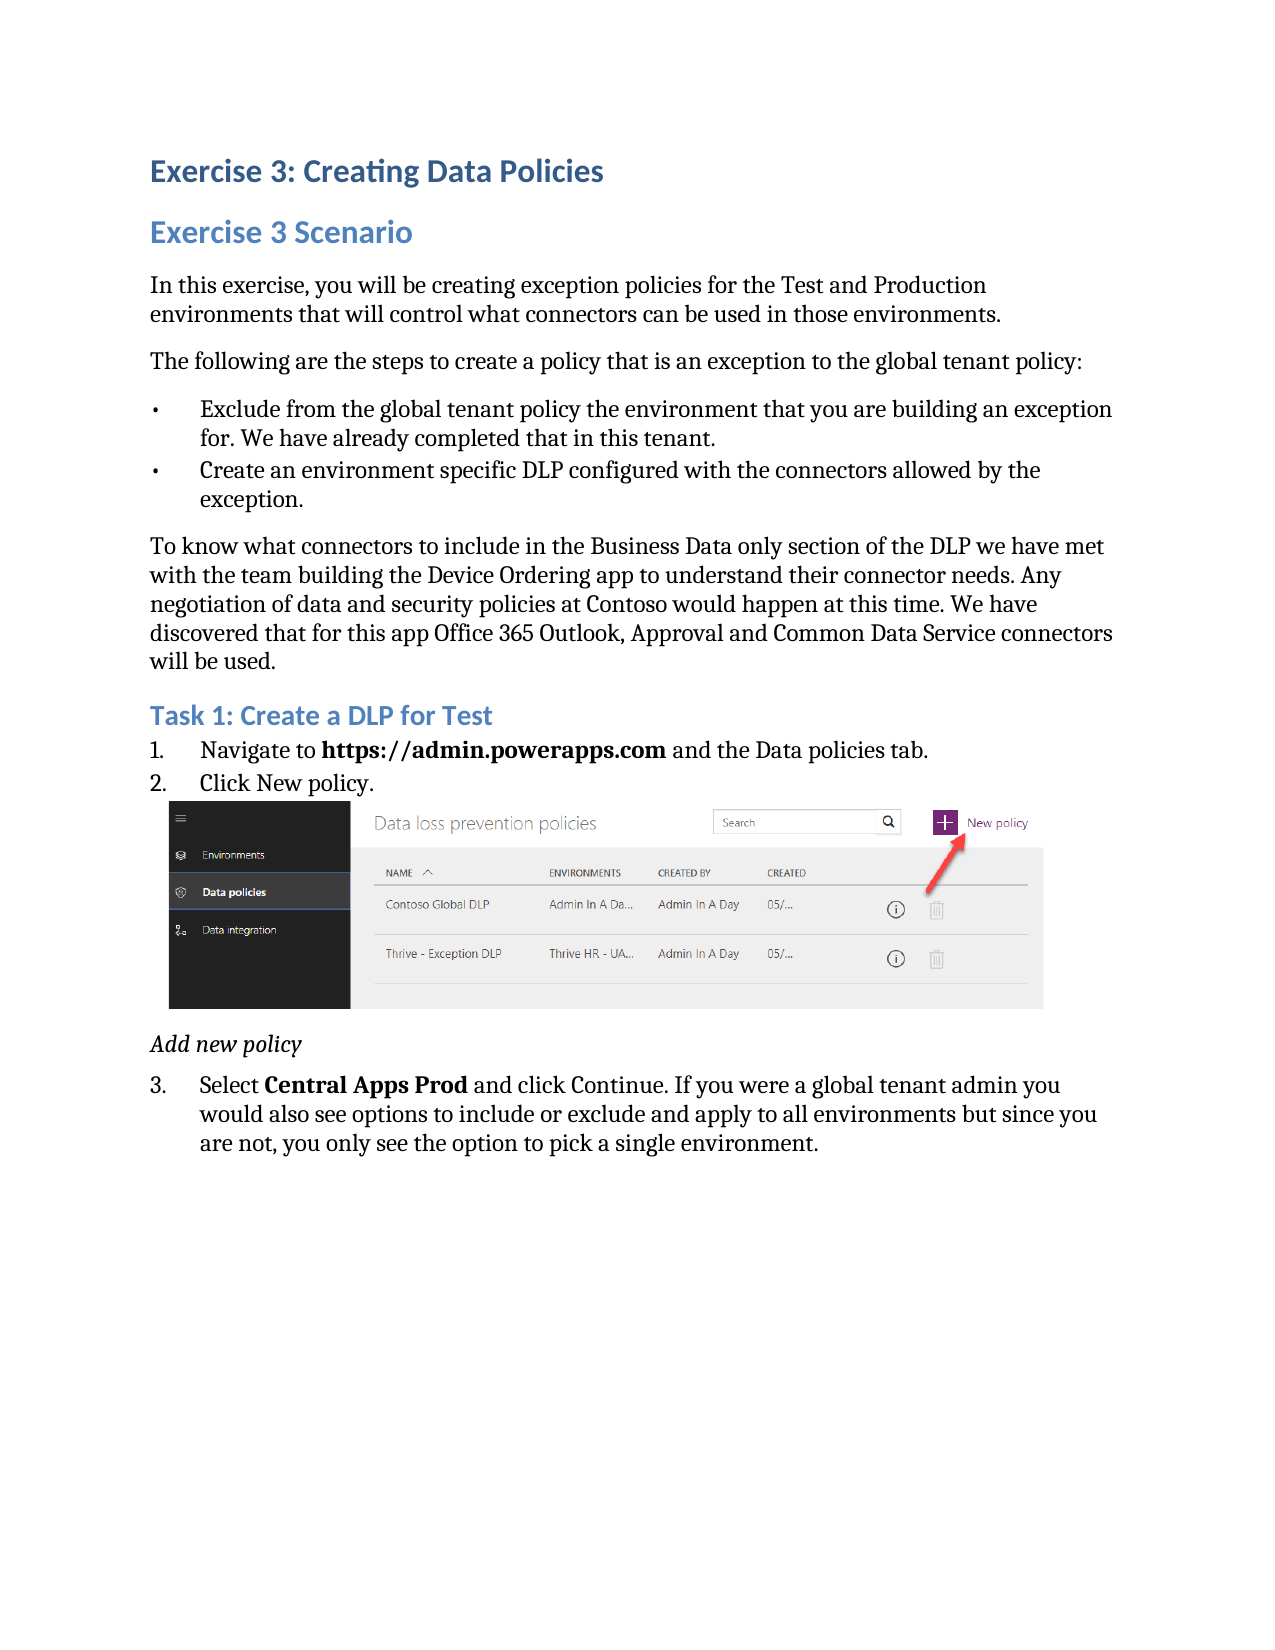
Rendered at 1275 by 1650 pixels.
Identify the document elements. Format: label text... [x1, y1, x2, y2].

text Add new policy [150, 1030, 1125, 1058]
text In this exercise, you will be creating exception policies for the Test and Production environments that will control what connectors can be used in those environments. [150, 271, 1125, 328]
text The following are the steps to create a policy that is an exception to the global tenant policy: [150, 347, 1125, 376]
list Create an environment specific DLP configured with the connectors allowed by the exception. [150, 456, 1125, 513]
list Navigate to https://admin.powerapps.com and the Data policies tab. [150, 736, 1125, 765]
subtitle Task 1: Create a DLP for Test [150, 697, 1125, 732]
text To know what connectors to include in the Business Data only section of the DLP we have met with the team building the Device Ordering app to understand their connector needs. Any negotiation of data and security policies at Contoso would happen at this time. We have discovered that for this app Office 365 Outlook, Approval and Common Data Service connectors will be used. [150, 532, 1125, 676]
subtitle Exercise 3 Scenario [150, 212, 1125, 252]
picture [168, 801, 1044, 1009]
list Select Central Apps Prod and click Continue. If you were a global tenant admin you would also see options to include or exclude and apply to all environments but since you are not, you only see the option to pick a single environment. [150, 1071, 1125, 1157]
subtitle Exercise 3: Creating Data Policies [150, 150, 1125, 191]
list Click New policy. [150, 769, 1125, 797]
list Exclude from the global tenant policy the environment that you are building an exception for. We have already completed that in this tenant. [150, 395, 1125, 452]
